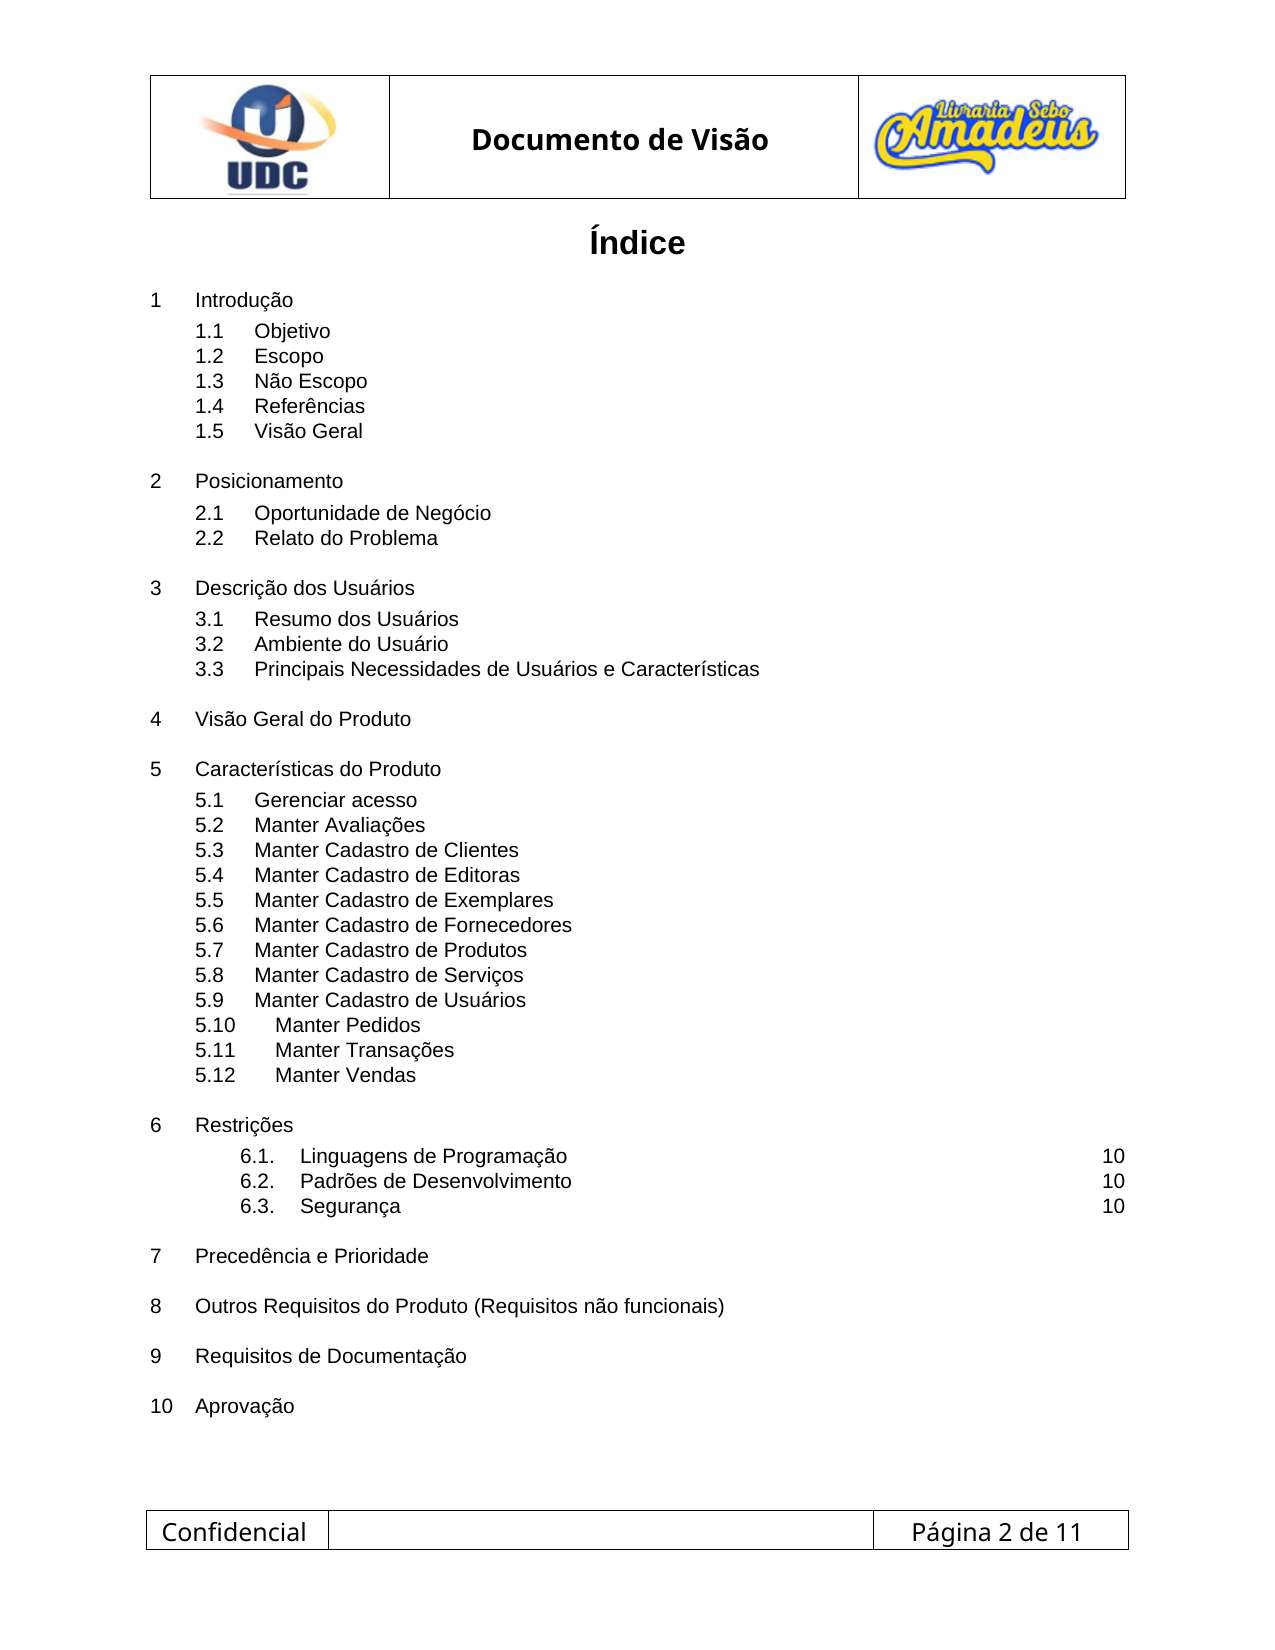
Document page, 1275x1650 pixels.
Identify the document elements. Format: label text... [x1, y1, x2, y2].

text 5.9 Manter Cadastro de Usuários 9 [195, 987, 1050, 1012]
text 5.1 Gerenciar acesso 8 [195, 787, 1050, 812]
text 5.3 Manter Cadastro de Clientes 8 [195, 837, 1050, 862]
text 8 Outros Requisitos do Produto (Requisitos não funcionais) 10 [150, 1293, 1050, 1318]
text 6.3. Segurança 10 [240, 1193, 1125, 1218]
text 1.5 Visão Geral 4 [195, 418, 1050, 443]
text 1 Introdução 3 [150, 287, 1050, 312]
text 2.1 Oportunidade de Negócio 4 [195, 499, 1050, 524]
title Índice [150, 223, 1125, 262]
text 2.2 Relato do Problema 5 [195, 524, 1050, 549]
text 5.6 Manter Cadastro de Fornecedores 9 [195, 912, 1050, 937]
text 5.8 Manter Cadastro de Serviços 9 [195, 962, 1050, 987]
text 3 Descrição dos Usuários 6 [150, 574, 1050, 599]
picture [193, 80, 339, 198]
text 3.1 Resumo dos Usuários 6 [195, 606, 1050, 631]
text 5.11 Manter Transações 9 [195, 1037, 1050, 1062]
text 3.2 Ambiente do Usuário 7 [195, 631, 1050, 656]
picture [869, 89, 1108, 188]
text 1.4 Referências 3 [195, 393, 1050, 418]
text 2 Posicionamento 4 [150, 468, 1050, 493]
text 1.3 Não Escopo 3 [195, 368, 1050, 393]
text 4 Visão Geral do Produto 8 [150, 706, 1050, 731]
text 6.1. Linguagens de Programação 10 [240, 1143, 1125, 1168]
text 1.1 Objetivo 3 [195, 318, 1050, 343]
text 5.5 Manter Cadastro de Exemplares 8 [195, 887, 1050, 912]
text 5 Características do Produto 8 [150, 756, 1050, 781]
text 6 Restrições 9 [150, 1112, 1050, 1137]
text 5.2 Manter Avaliações 8 [195, 812, 1050, 837]
text 5.4 Manter Cadastro de Editoras 8 [195, 862, 1050, 887]
text 3.3 Principais Necessidades de Usuários e Características 7 [195, 656, 1050, 681]
text 6.2. Padrões de Desenvolvimento 10 [240, 1168, 1125, 1193]
text 10 Aprovação 11 [150, 1393, 1050, 1418]
text 5.12 Manter Vendas 9 [195, 1062, 1050, 1087]
text 5.7 Manter Cadastro de Produtos 9 [195, 937, 1050, 962]
text 7 Precedência e Prioridade 10 [150, 1243, 1050, 1268]
text 1.2 Escopo 3 [195, 343, 1050, 368]
text 5.10 Manter Pedidos 9 [195, 1012, 1050, 1037]
text 9 Requisitos de Documentação 11 [150, 1343, 1050, 1368]
